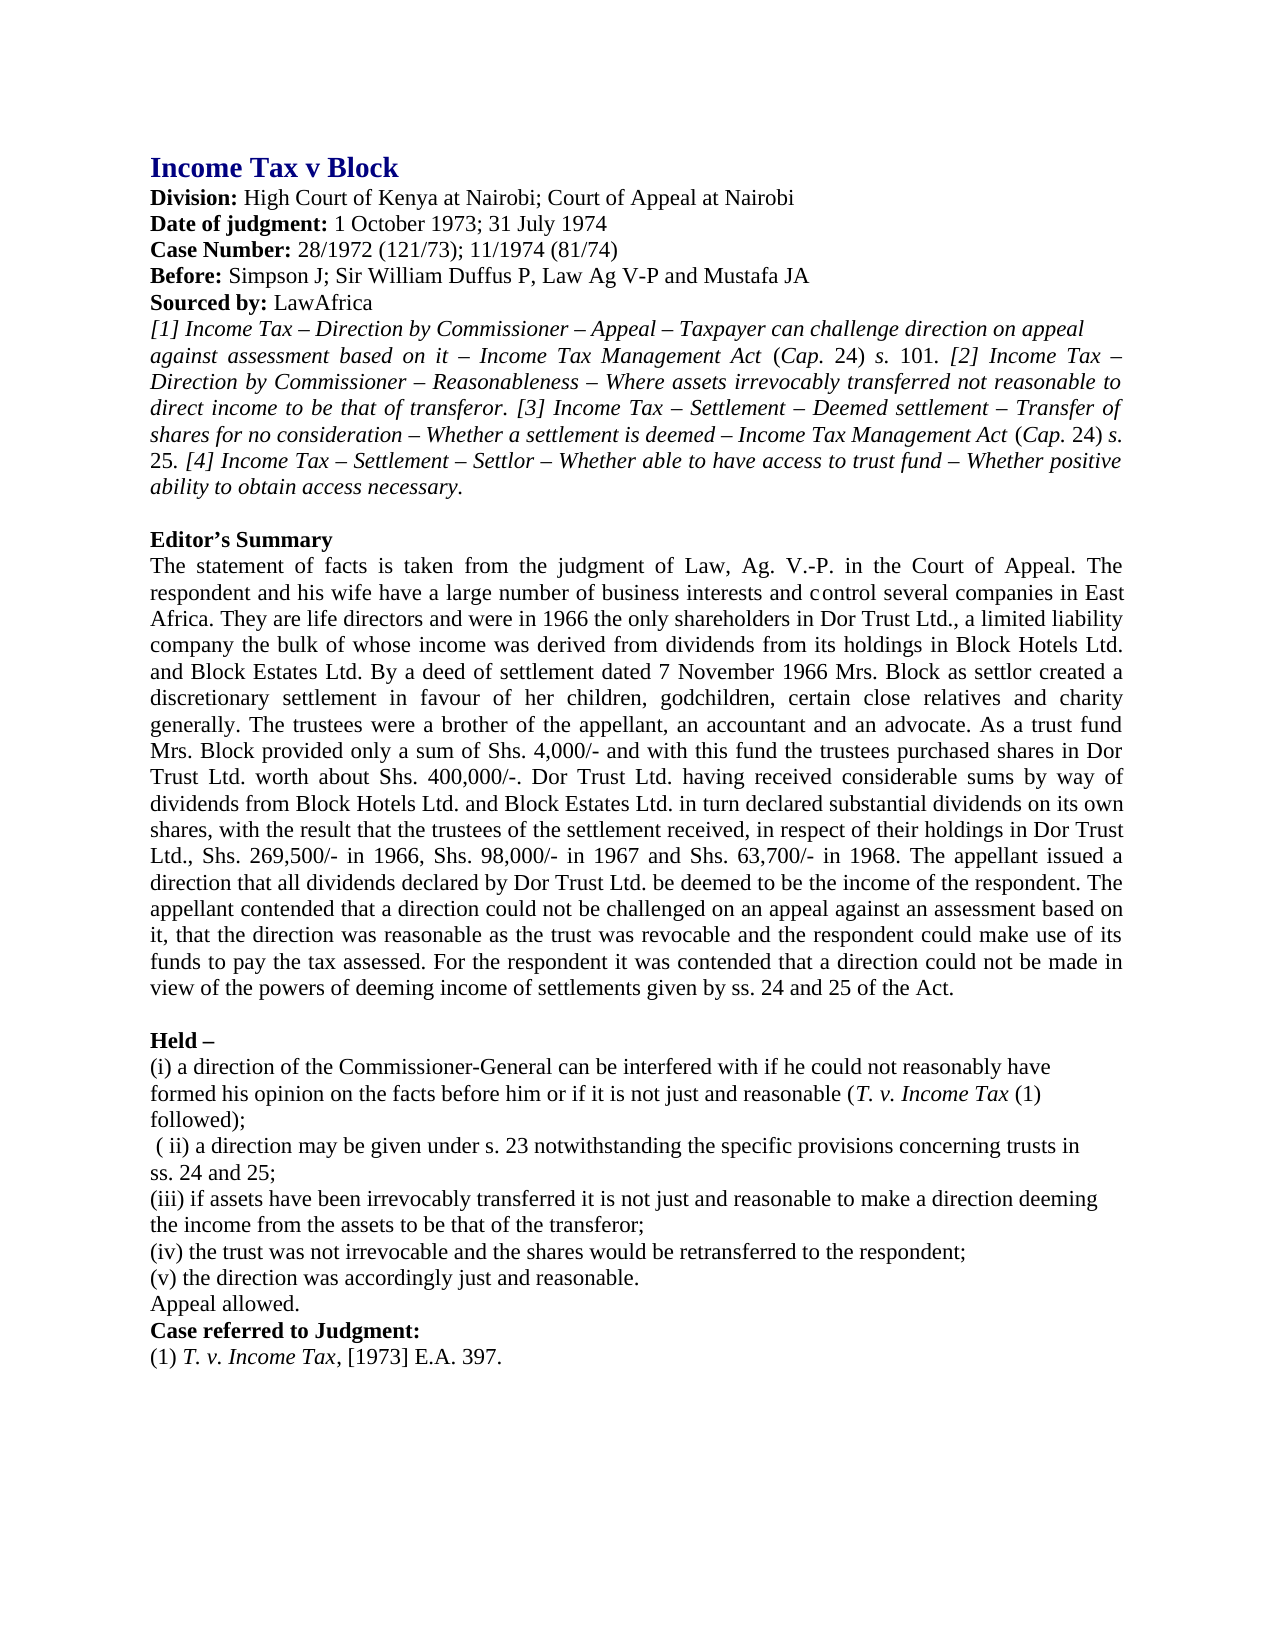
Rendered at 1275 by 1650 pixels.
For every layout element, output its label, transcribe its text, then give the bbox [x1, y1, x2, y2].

text (iii) if assets have been irrevocably transferred it is not just and reasonable to make a direction deeming [150, 1185, 1125, 1211]
text Date of judgment: 1 October 1973; 31 July 1974 [150, 210, 1125, 236]
text formed his opinion on the facts before him or if it is not just and reasonable (T. v. Income Tax (1) [150, 1079, 1125, 1106]
text Sourced by: LawAfrica [150, 289, 1125, 315]
text ( ii) a direction may be given under s. 23 notwithstanding the specific provisions concerning trusts in [150, 1132, 1125, 1159]
text the income from the assets to be that of the transferor; [150, 1211, 1125, 1238]
text Case referred to Judgment: [150, 1317, 1125, 1343]
text Before: Simpson J; Sir William Duffus P, Law Ag V-P and Mustafa JA [150, 263, 1125, 289]
text Appeal allowed. [150, 1290, 1125, 1317]
text [1] Income Tax – Direction by Commissioner – Appeal – Taxpayer can challenge direction on appeal [150, 315, 1125, 342]
text (i) a direction of the Commissioner-General can be interfered with if he could not reasonably have [150, 1053, 1125, 1079]
text ss. 24 and 25; [150, 1159, 1125, 1185]
text Division: High Court of Kenya at Nairobi; Court of Appeal at Nairobi [150, 183, 1125, 210]
text (iv) the trust was not irrevocable and the shares would be retransferred to the respondent; [150, 1238, 1125, 1264]
text (v) the direction was accordingly just and reasonable. [150, 1264, 1125, 1290]
text The statement of facts is taken from the judgment of Law, Ag. V.-P. in the Court of Appeal. The respondent and his wife have a large number of business interests and control several companies in East Africa. They are life directors and were in 1966 the only shareholders in Dor Trust Ltd., a limited liability company the bulk of whose income was derived from dividends from its holdings in Block Hotels Ltd. and Block Estates Ltd. By a deed of settlement dated 7 November 1966 Mrs. Block as settlor created a discretionary settlement in favour of her children, godchildren, certain close relatives and charity generally. The trustees were a brother of the appellant, an accountant and an advocate. As a trust fund Mrs. Block provided only a sum of Shs. 4,000/- and with this fund the trustees purchased shares in Dor Trust Ltd. worth about Shs. 400,000/-. Dor Trust Ltd. having received considerable sums by way of dividends from Block Hotels Ltd. and Block Estates Ltd. in turn declared substantial dividends on its own shares, with the result that the trustees of the settlement received, in respect of their holdings in Dor Trust Ltd., Shs. 269,500/- in 1966, Shs. 98,000/- in 1967 and Shs. 63,700/- in 1968. The appellant issued a direction that all dividends declared by Dor Trust Ltd. be deemed to be the income of the respondent. The appellant contended that a direction could not be challenged on an appeal against an assessment based on it, that the direction was reasonable as the trust was revocable and the respondent could make use of its funds to pay the tax assessed. For the respondent it was contended that a direction could not be made in view of the powers of deeming income of settlements given by ss. 24 and 25 of the Act. [150, 552, 1125, 1001]
text followed); [150, 1106, 1125, 1132]
text Income Tax v Block [150, 150, 1125, 183]
text (1) T. v. Income Tax, [1973] E.A. 397. [150, 1343, 1125, 1369]
text Editor’s Summary [150, 526, 1125, 552]
text against assessment based on it – Income Tax Management Act (Cap. 24) s. 101. [2] Income Tax – Direction by Commissioner – Reasonableness – Where assets irrevocably transferred not reasonable to direct income to be that of transferor. [3] Income Tax – Settlement – Deemed settlement – Transfer of shares for no consideration – Whether a settlement is deemed – Income Tax Management Act (Cap. 24) s. 25. [4] Income Tax – Settlement – Settlor – Whether able to have access to trust fund – Whether positive ability to obtain access necessary. [150, 342, 1125, 500]
text Held – [150, 1027, 1125, 1053]
text Case Number: 28/1972 (121/73); 11/1974 (81/74) [150, 236, 1125, 263]
